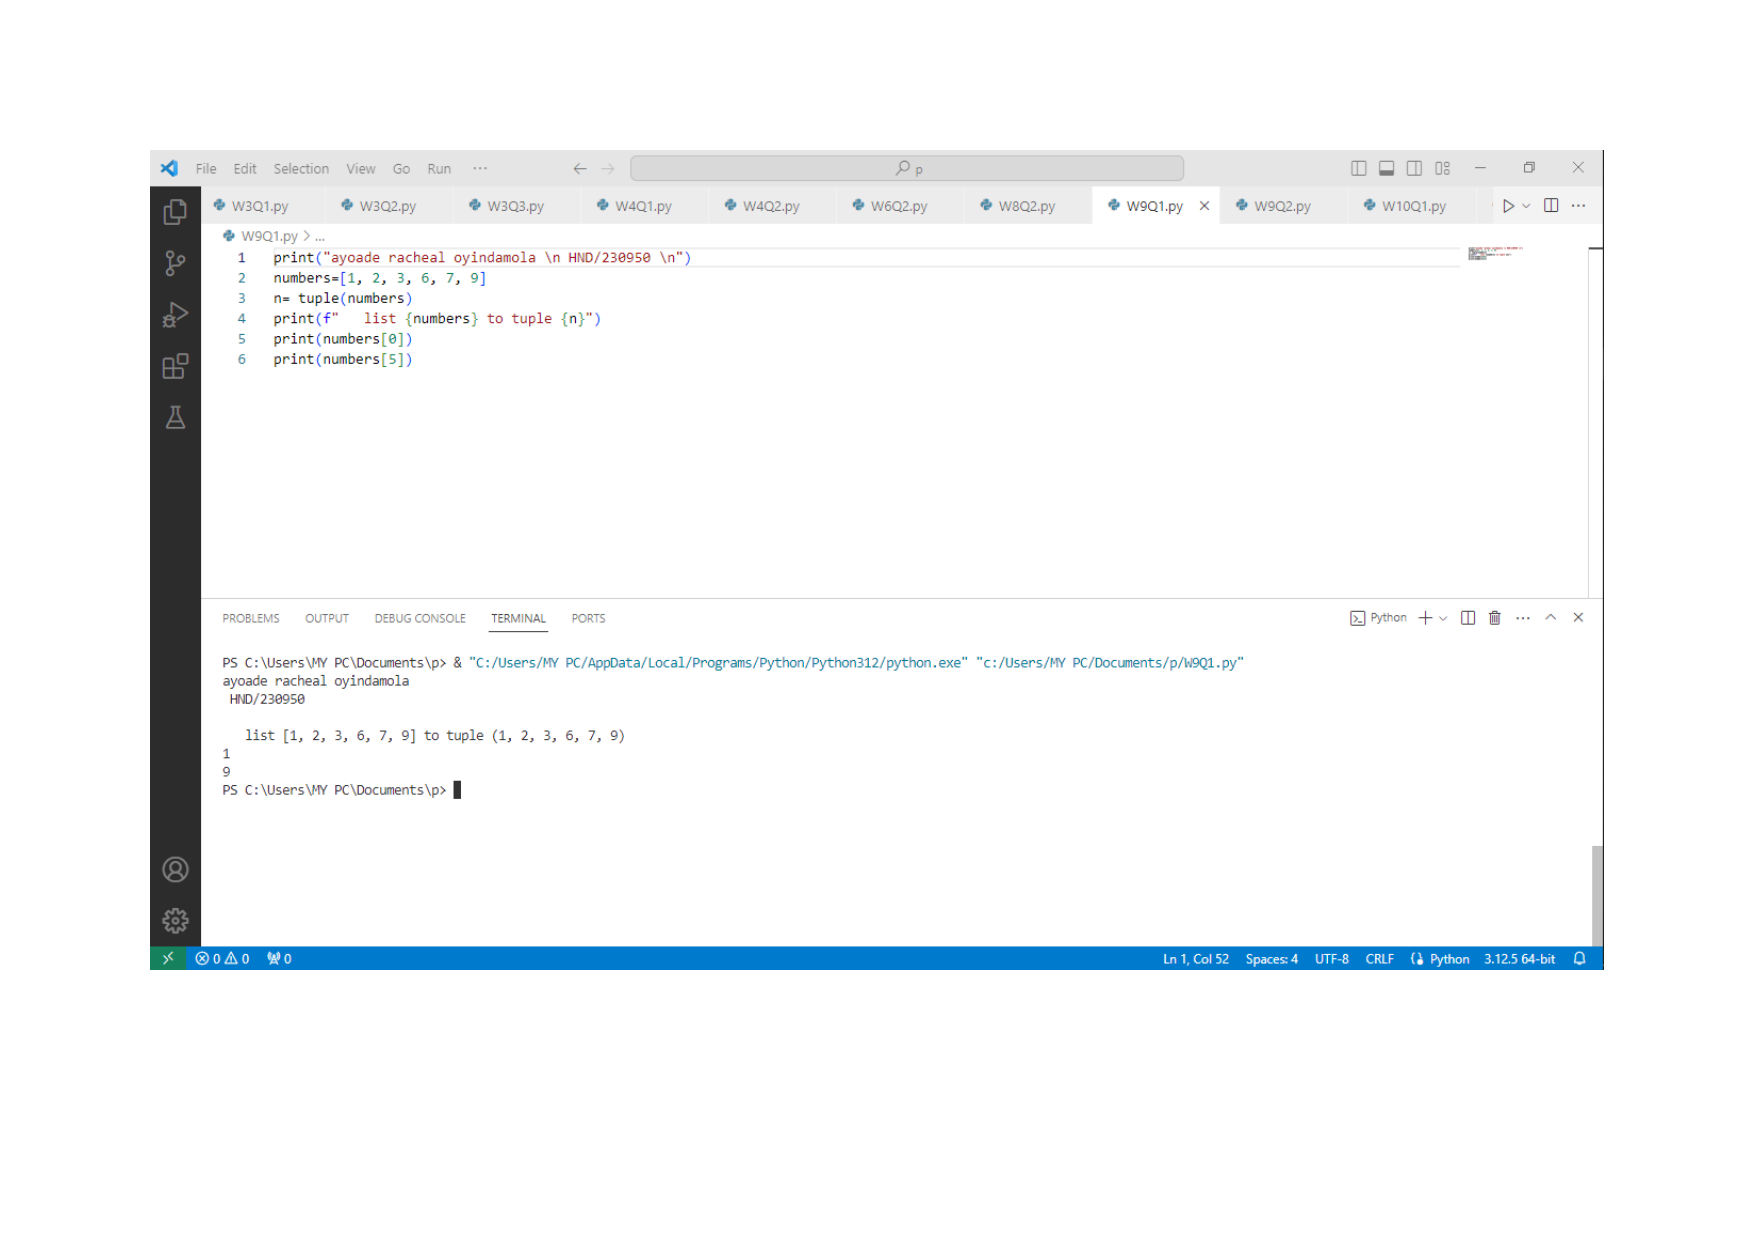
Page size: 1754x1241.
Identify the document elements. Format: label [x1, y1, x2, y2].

picture [150, 150, 1604, 970]
